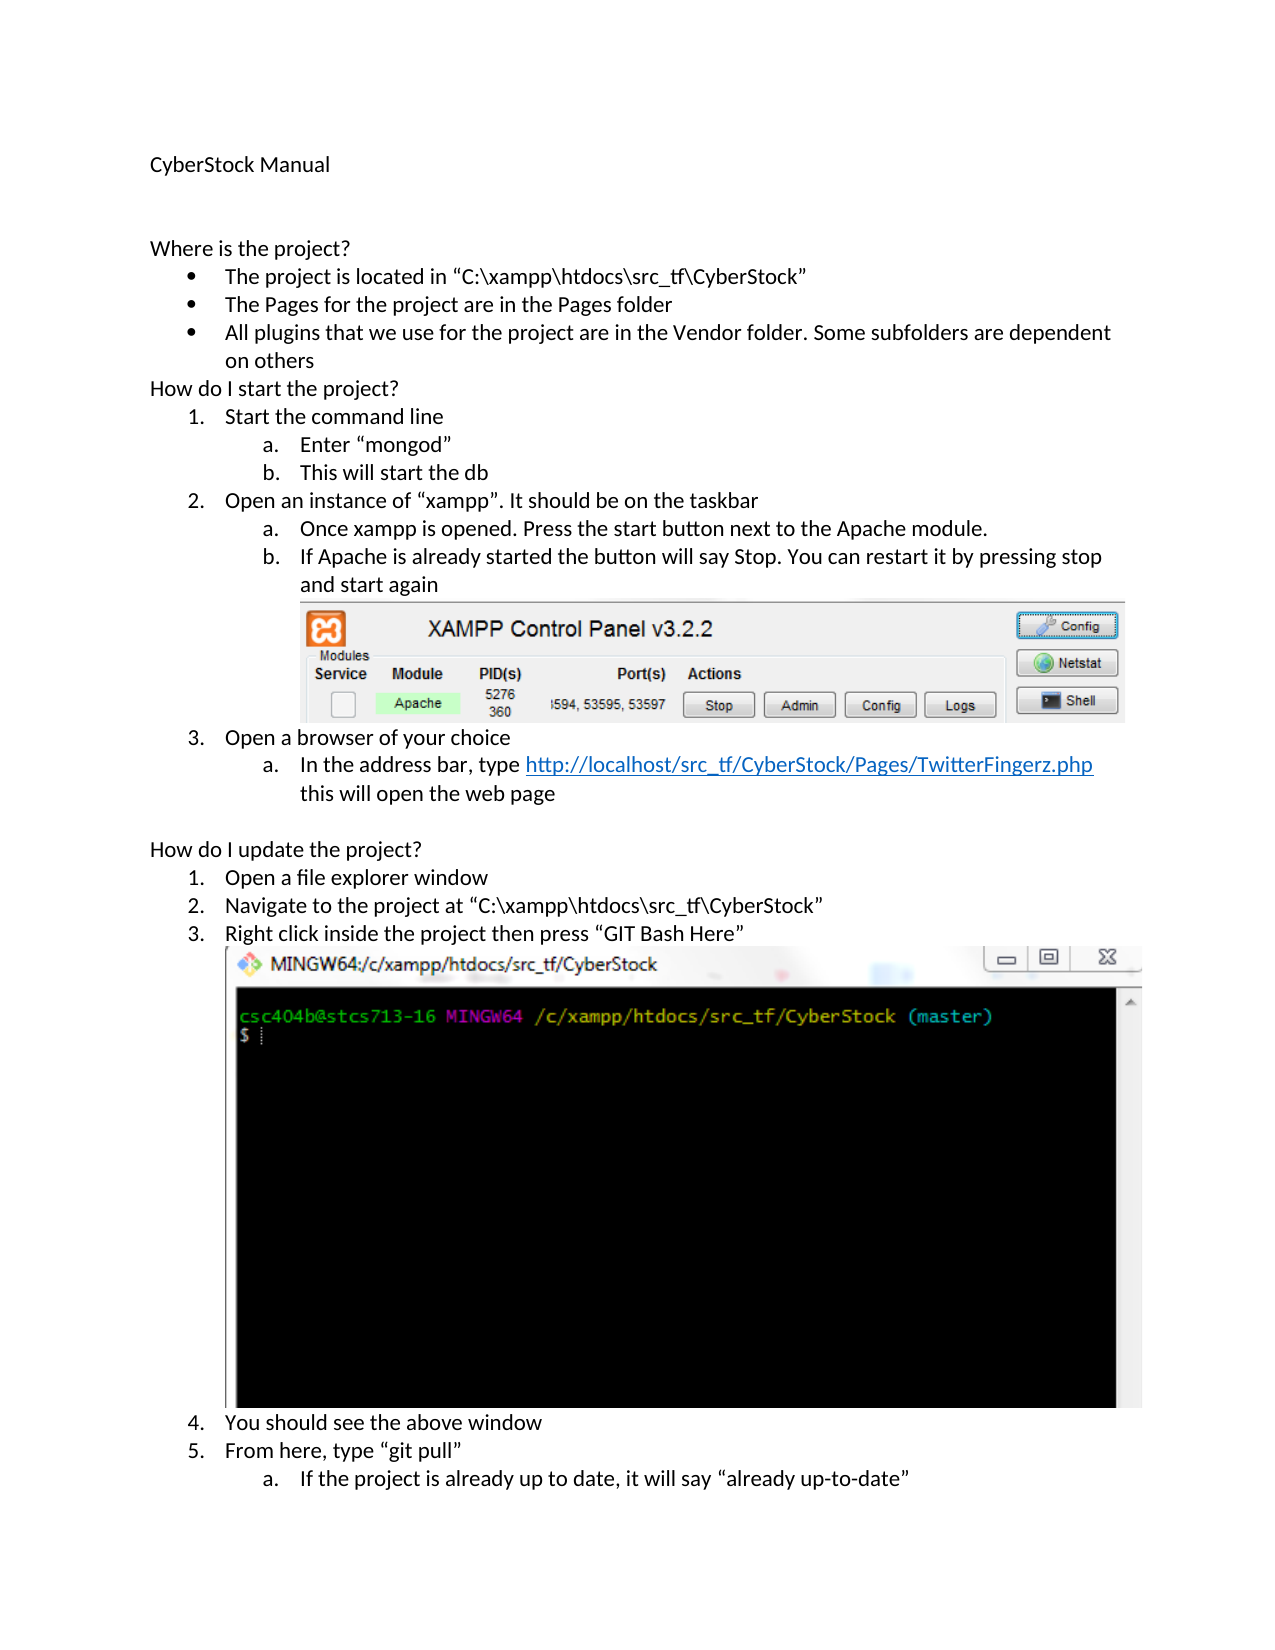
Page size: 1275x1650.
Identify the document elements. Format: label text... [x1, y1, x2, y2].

list Start the command line [187, 402, 1125, 430]
picture [225, 946, 1143, 1408]
text CyberStock Manual [150, 150, 1125, 178]
picture [300, 598, 1125, 723]
list The Pages for the project are in the Pages folder [187, 290, 1125, 318]
list All plugins that we use for the project are in the Vendor folder. Some subfolders are dependent on others [187, 318, 1125, 374]
text How do I start the project? [150, 374, 1125, 402]
text Where is the project? [150, 234, 1125, 262]
list Once xampp is opened. Press the start button next to the Apache module. [262, 514, 1125, 542]
list Open an instance of “xampp”. It should be on the taskbar [187, 486, 1125, 514]
list In the address bar, type http://localhost/src_tf/CyberStock/Pages/TwitterFingerz.php this will open the web page [262, 751, 1125, 807]
list Navigate to the project at “C:\xampp\htdocs\src_tf\CyberStock” [187, 891, 1125, 919]
list If the project is already up to date, it will say “already up-to-date” [262, 1464, 1125, 1492]
list Open a file explorer window [187, 863, 1125, 891]
list Enter “mongod” [262, 430, 1125, 458]
list This will start the db [262, 458, 1125, 486]
list The project is located in “C:\xampp\htdocs\src_tf\CyberStock” [187, 262, 1125, 290]
list You should see the above window [187, 1408, 1125, 1436]
text How do I update the project? [150, 835, 1125, 863]
list From here, type “git pull” [187, 1436, 1125, 1464]
list Open a browser of your choice [187, 723, 1125, 751]
